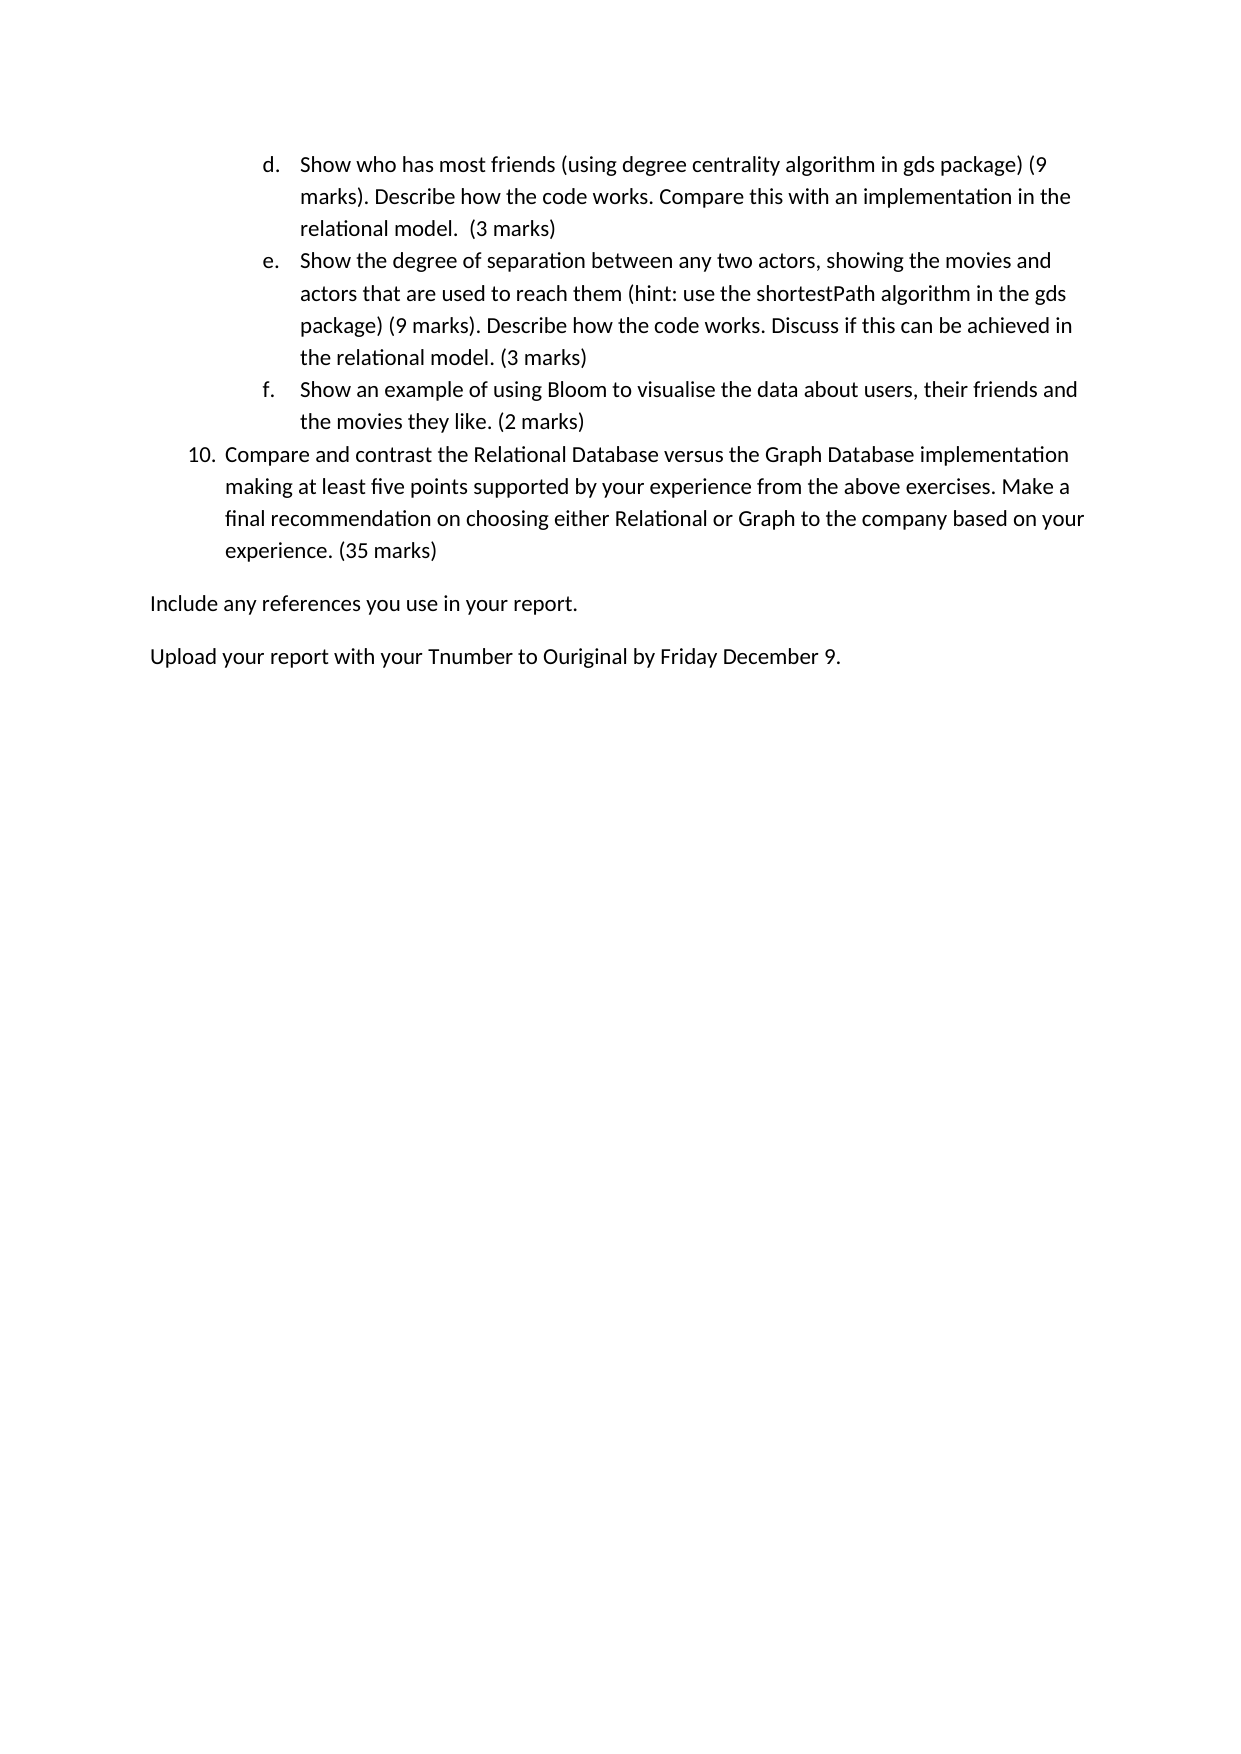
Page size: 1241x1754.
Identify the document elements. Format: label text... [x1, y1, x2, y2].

list Show who has most friends (using degree centrality algorithm in gds package) (9 marks). Describe how the code works. Compare this with an implementation in the relational model. (3 marks) [262, 150, 1090, 242]
list Show the degree of separation between any two actors, showing the movies and actors that are used to reach them (hint: use the shortestPath algorithm in the gds package) (9 marks). Describe how the code works. Discuss if this can be achieved in the relational model. (3 marks) [262, 247, 1090, 371]
text Upload your report with your Tnumber to Ouriginal by Friday December 9. [150, 642, 1090, 670]
text Include any references you use in your report. [150, 589, 1090, 617]
list Show an example of using Bloom to visualise the data about users, their friends and the movies they like. (2 marks) [262, 375, 1090, 436]
list Compare and contrast the Relational Database versus the Graph Database implementation making at least five points supported by your experience from the above exercises. Make a final recommendation on choosing either Relational or Graph to the company based on your experience. (35 marks) [187, 440, 1090, 564]
